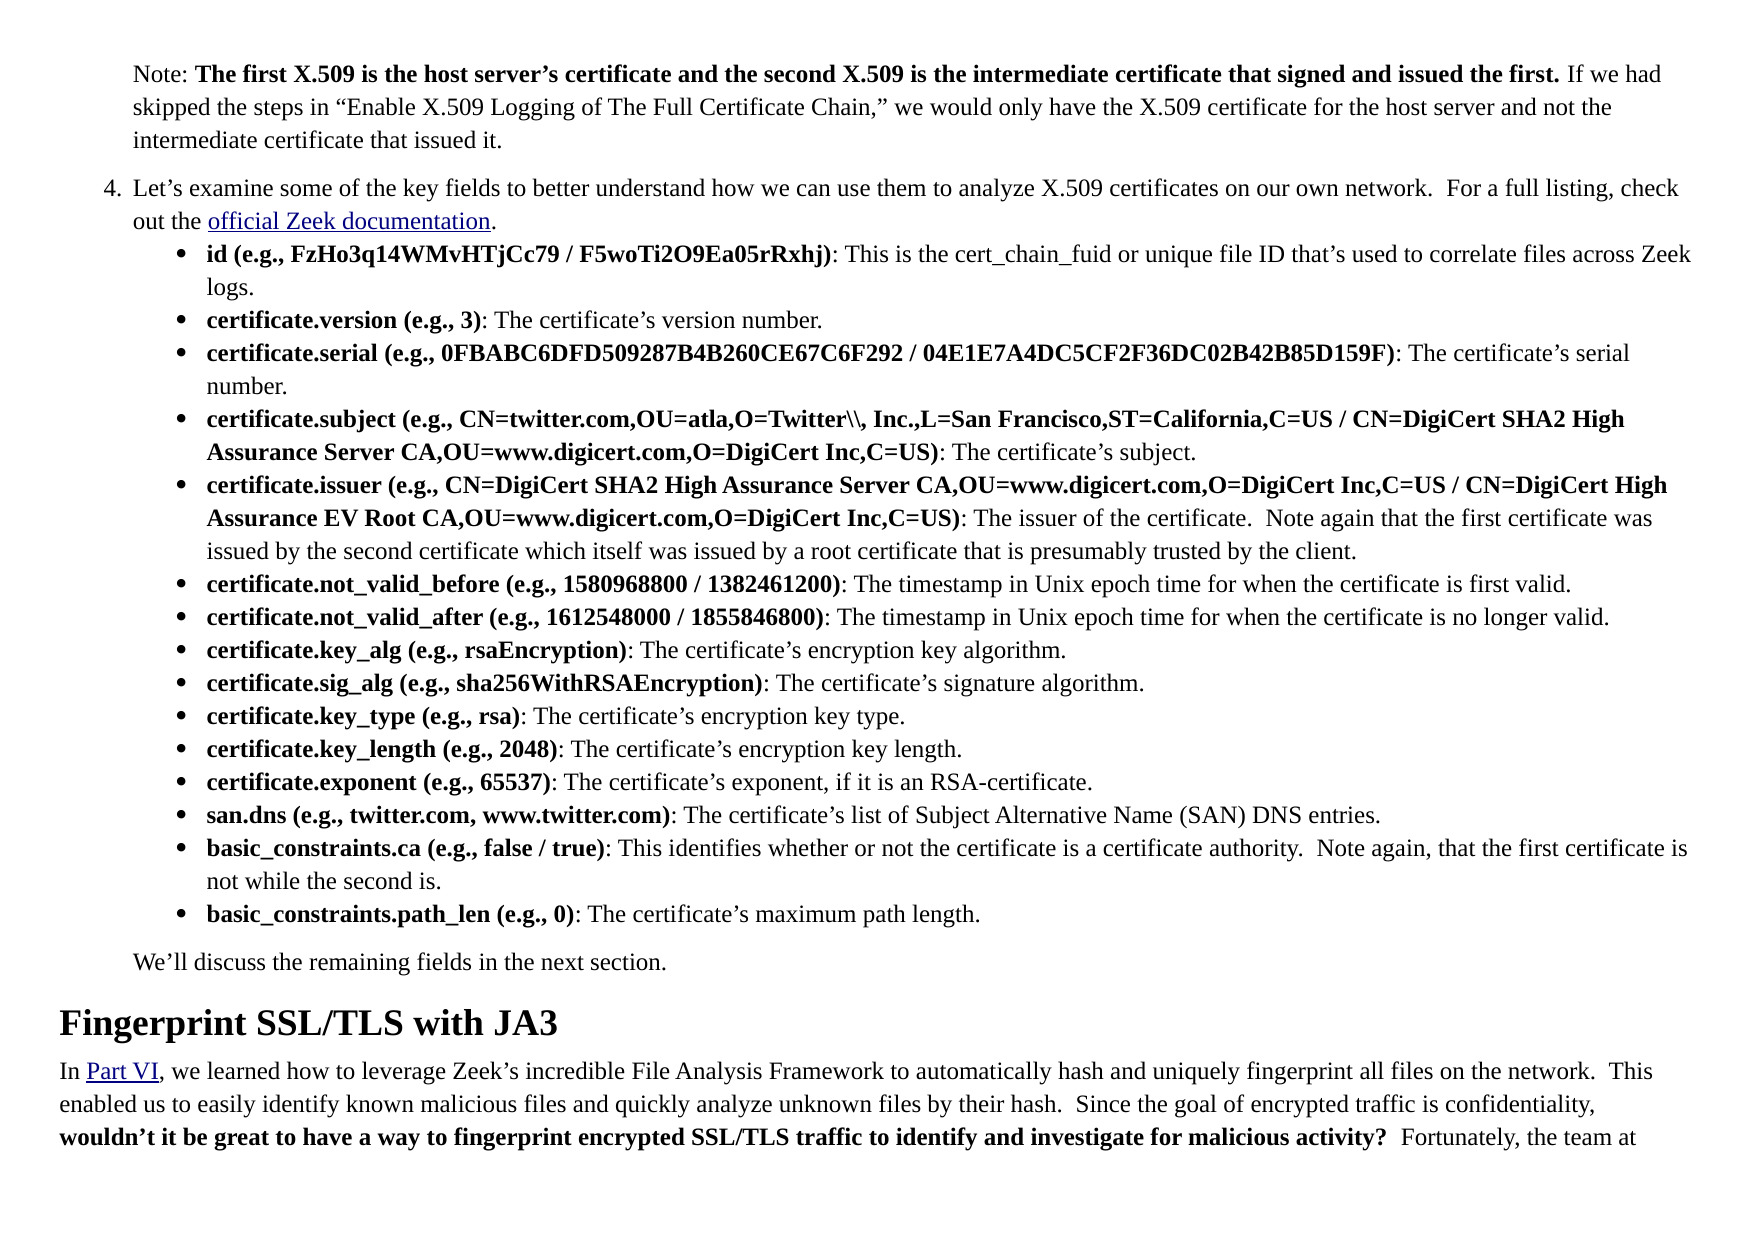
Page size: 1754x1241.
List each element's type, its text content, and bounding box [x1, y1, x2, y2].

list certificate.key_type (e.g., rsa): The certificate’s encryption key type. [177, 701, 1695, 730]
list We’ll discuss the remaining fields in the next section. [133, 947, 1695, 976]
list Note: The first X.509 is the host server’s certificate and the second X.509 is the intermediate certificate that signed and issued the first. If we had skipped the steps in “Enable X.509 Logging of The Full Certificate Chain,” we would only have the X.509 certificate for the host server and not the intermediate certificate that issued it. [133, 59, 1695, 154]
list certificate.key_alg (e.g., rsaEncryption): The certificate’s encryption key algorithm. [177, 635, 1695, 664]
list certificate.not_valid_after (e.g., 1612548000 / 1855846800): The timestamp in Unix epoch time for when the certificate is no longer valid. [177, 602, 1695, 631]
list Let’s examine some of the key fields to better understand how we can use them to analyze X.509 certificates on our own network. For a full listing, check out the official Zeek documentation. [103, 173, 1695, 234]
list san.dns (e.g., twitter.com, www.twitter.com): The certificate’s list of Subject Alternative Name (SAN) DNS entries. [177, 800, 1695, 829]
list certificate.key_length (e.g., 2048): The certificate’s encryption key length. [177, 734, 1695, 763]
list certificate.version (e.g., 3): The certificate’s version number. [177, 305, 1695, 333]
list basic_constraints.path_len (e.g., 0): The certificate’s maximum path length. [177, 899, 1695, 928]
subtitle Fingerprint SSL/TLS with JA3 [59, 1001, 1695, 1044]
list certificate.sig_alg (e.g., sha256WithRSAEncryption): The certificate’s signature algorithm. [177, 668, 1695, 697]
list certificate.subject (e.g., CN=twitter.com,OU=atla,O=Twitter\\, Inc.,L=San Francisco,ST=California,C=US / CN=DigiCert SHA2 High Assurance Server CA,OU=www.digicert.com,O=DigiCert Inc,C=US): The certificate’s subject. [177, 404, 1695, 466]
list basic_constraints.ca (e.g., false / true): This identifies whether or not the certificate is a certificate authority. Note again, that the first certificate is not while the second is. [177, 833, 1695, 895]
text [59, 1056, 1695, 1151]
list certificate.exponent (e.g., 65537): The certificate’s exponent, if it is an RSA-certificate. [177, 767, 1695, 796]
list certificate.not_valid_before (e.g., 1580968800 / 1382461200): The timestamp in Unix epoch time for when the certificate is first valid. [177, 569, 1695, 598]
list certificate.issuer (e.g., CN=DigiCert SHA2 High Assurance Server CA,OU=www.digicert.com,O=DigiCert Inc,C=US / CN=DigiCert High Assurance EV Root CA,OU=www.digicert.com,O=DigiCert Inc,C=US): The issuer of the certificate. Note again that the first certificate was issued by the second certificate which itself was issued by a root certificate that is presumably trusted by the client. [177, 470, 1695, 565]
list certificate.serial (e.g., 0FBABC6DFD509287B4B260CE67C6F292 / 04E1E7A4DC5CF2F36DC02B42B85D159F): The certificate’s serial number. [177, 338, 1695, 399]
list id (e.g., FzHo3q14WMvHTjCc79 / F5woTi2O9Ea05rRxhj): This is the cert_chain_fuid or unique file ID that’s used to correlate files across Zeek logs. [177, 239, 1695, 301]
